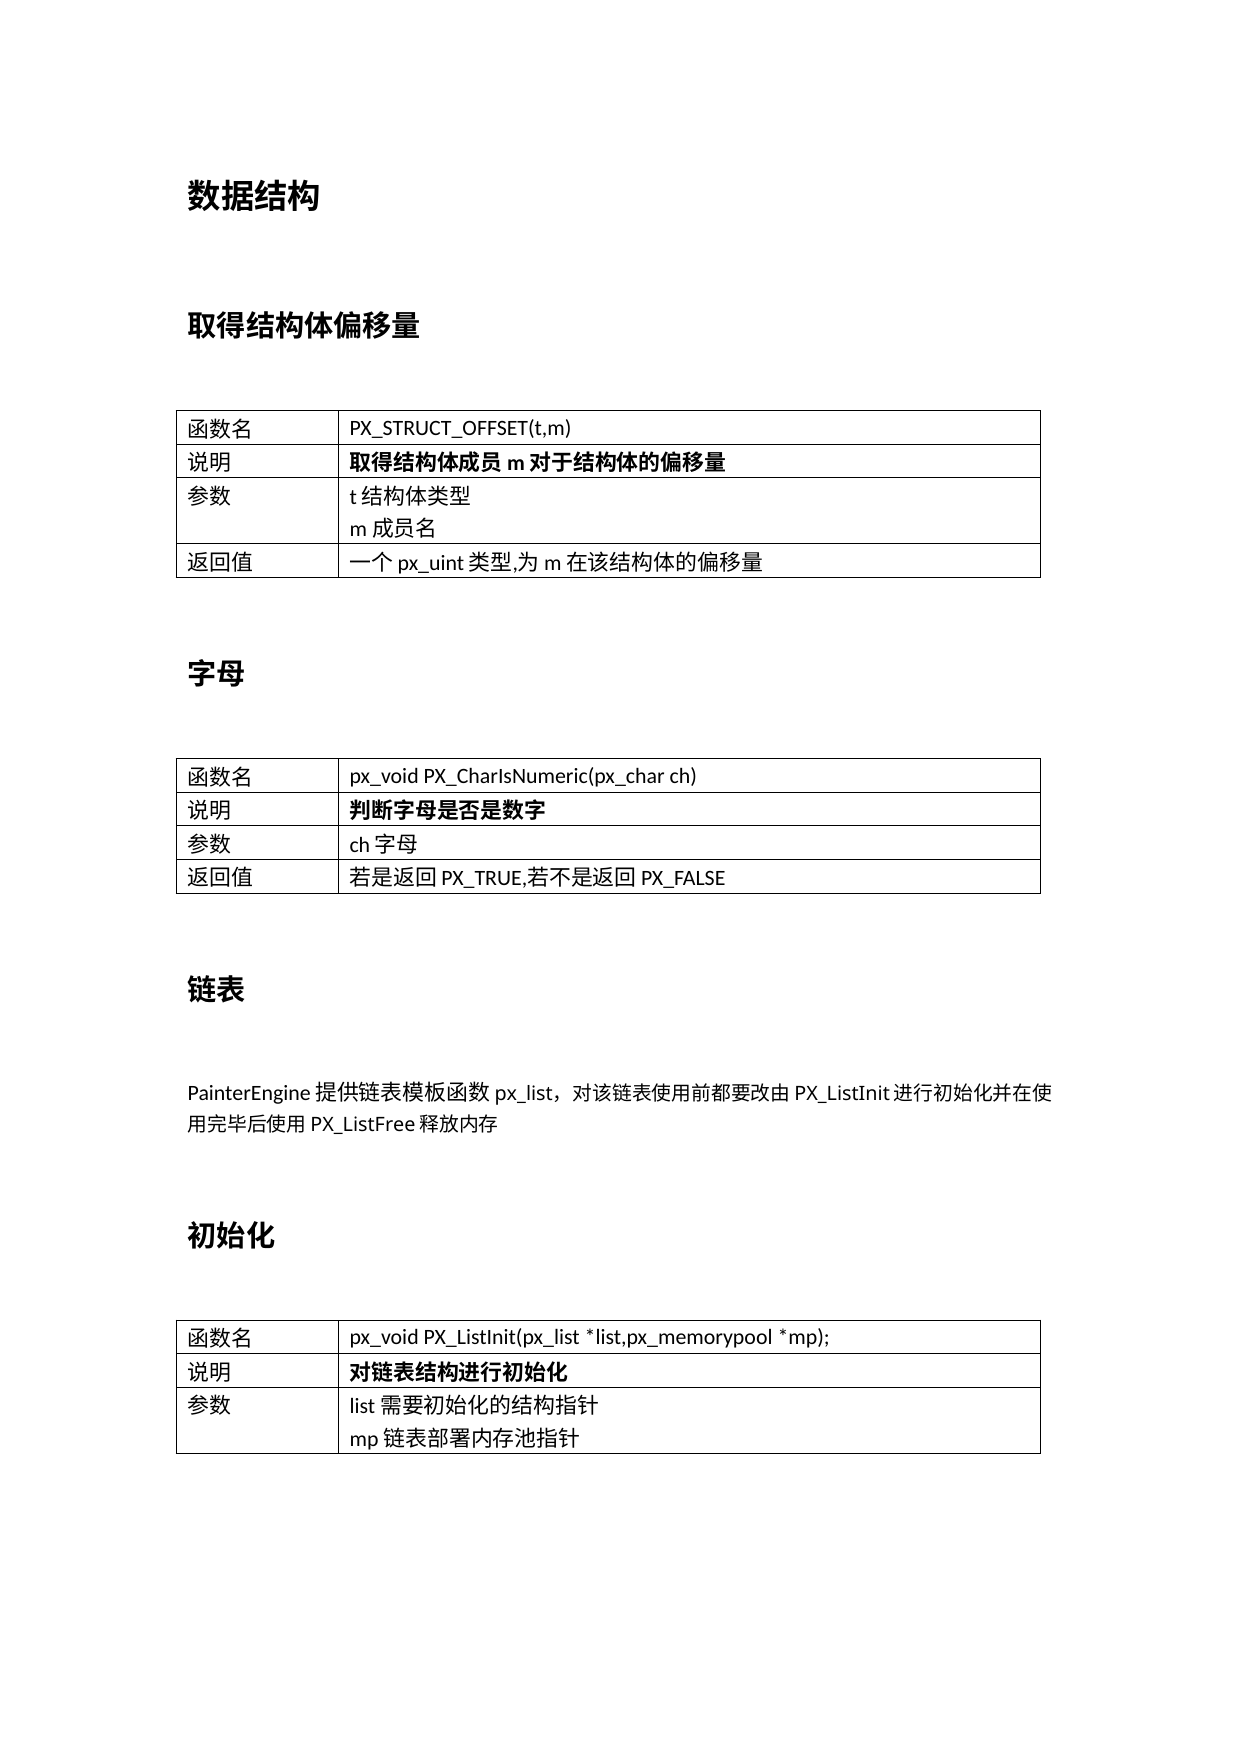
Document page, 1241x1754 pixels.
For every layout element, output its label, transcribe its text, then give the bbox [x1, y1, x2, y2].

table_cell 返回值 [177, 860, 338, 892]
table_cell 说明 [177, 1354, 338, 1387]
table_cell 参数 [177, 478, 338, 543]
table_cell 对链表结构进行初始化 [339, 1354, 1040, 1387]
table_cell 说明 [177, 445, 338, 477]
text PainterEngine提供链表模板函数px_list，对该链表使用前都要改由PX_ListInit进行初始化并在使用完毕后使用PX_ListFree释放内存 [187, 1074, 1053, 1139]
table_header px_void PX_ListInit(px_list *list,px_memorypool *mp); [339, 1321, 1040, 1353]
table_cell 参数 [177, 1388, 338, 1453]
table_cell 取得结构体成员m对于结构体的偏移量 [339, 445, 1040, 477]
table_cell 参数 [177, 826, 338, 859]
table_header px_void PX_CharIsNumeric(px_char ch) [339, 759, 1040, 792]
subtitle 数据结构 [187, 162, 1053, 227]
table_cell 返回值 [177, 544, 338, 577]
table_header 函数名 [177, 411, 338, 444]
subtitle 取得结构体偏移量 [187, 291, 1053, 356]
table_cell 判断字母是否是数字 [339, 793, 1040, 825]
table_cell 一个px_uint类型,为m在该结构体的偏移量 [339, 544, 1040, 577]
subtitle 链表 [187, 955, 1053, 1020]
table_cell list 需要初始化的结构指针 mp 链表部署内存池指针 [339, 1388, 1040, 1453]
table_cell 说明 [177, 793, 338, 825]
table_header PX_STRUCT_OFFSET(t,m) [339, 411, 1040, 444]
table_cell ch字母 [339, 826, 1040, 859]
table_header 函数名 [177, 759, 338, 792]
table_cell t 结构体类型 m 成员名 [339, 478, 1040, 543]
table_cell 若是返回PX_TRUE,若不是返回PX_FALSE [339, 860, 1040, 892]
subtitle 字母 [187, 639, 1053, 704]
table_header 函数名 [177, 1321, 338, 1353]
subtitle 初始化 [187, 1201, 1053, 1266]
